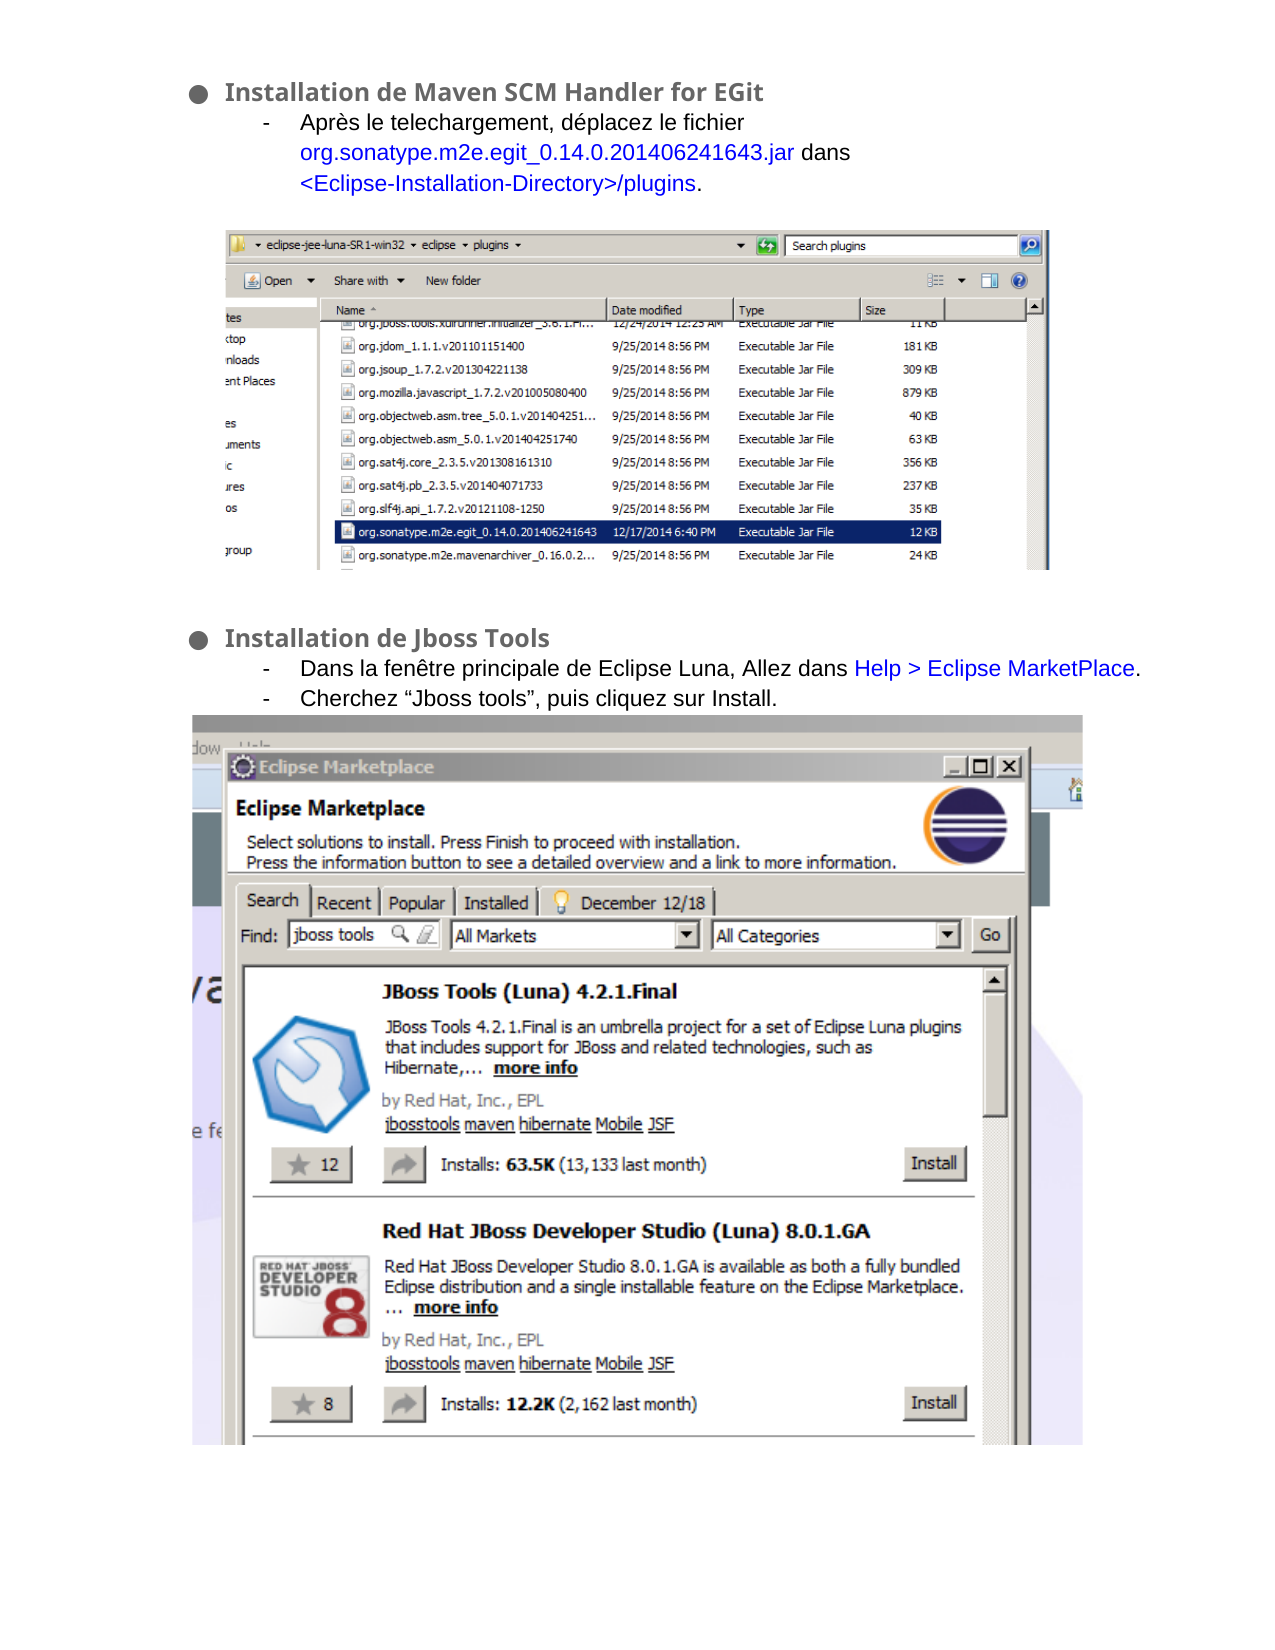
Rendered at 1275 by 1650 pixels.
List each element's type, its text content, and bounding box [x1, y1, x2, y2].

subtitle Installation de Jboss Tools [187, 621, 1200, 654]
picture [225, 230, 1050, 570]
list Cherchez “Jboss tools”, puis cliquez sur Install. [262, 685, 1200, 711]
list Dans la fenêtre principale de Eclipse Luna, Allez dans Help > Eclipse MarketPlace. [262, 654, 1200, 681]
list Après le telechargement, déplacez le fichier org.sonatype.m2e.egit_0.14.0.201406241643.jar dans <Eclipse-Installation-Directory>/plugins. [262, 109, 1200, 226]
subtitle Installation de Maven SCM Handler for EGit [187, 75, 1200, 109]
picture [192, 715, 1083, 1445]
